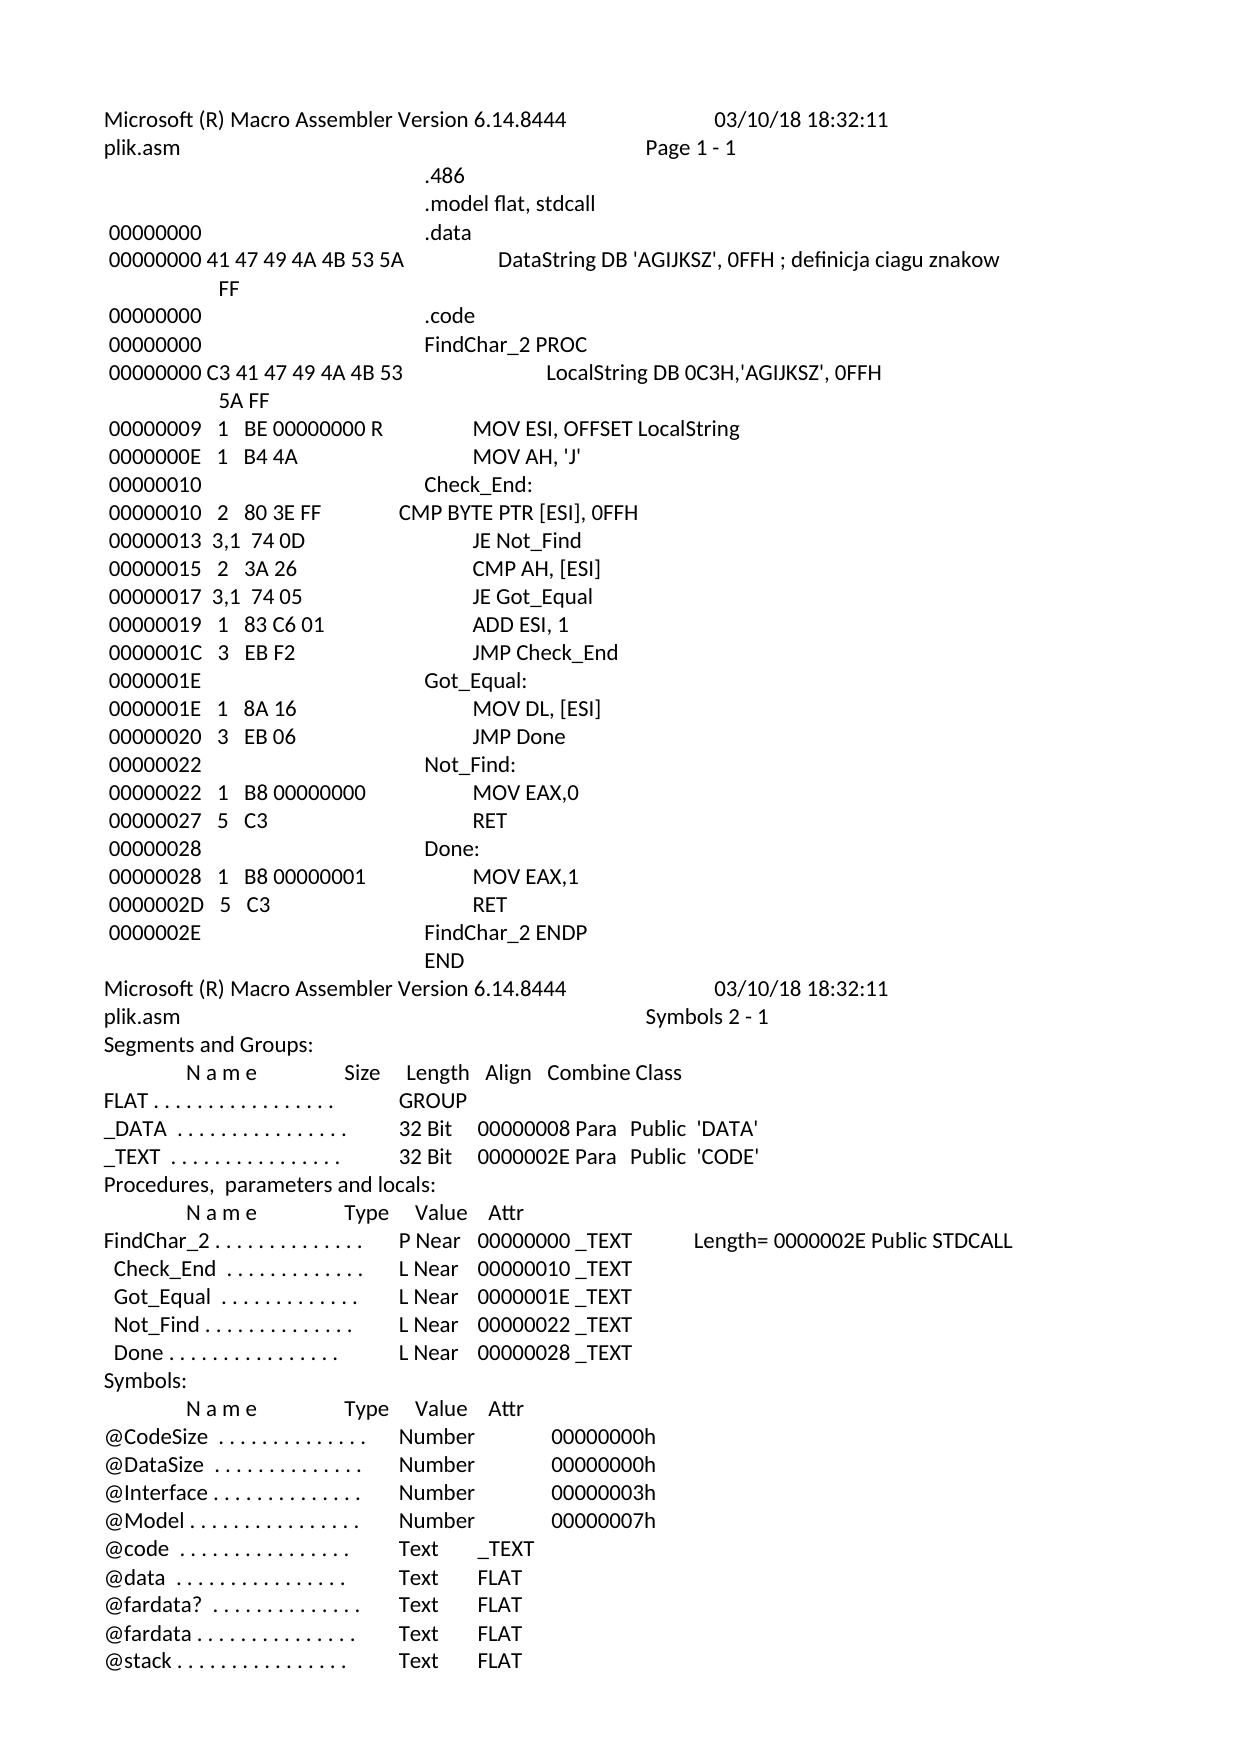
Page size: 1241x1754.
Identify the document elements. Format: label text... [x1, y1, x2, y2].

text .model flat, stdcall [103, 189, 1152, 218]
text 00000015 2 3A 26 CMP AH, [ESI] [103, 554, 1152, 582]
text 0000002E FindChar_2 ENDP [103, 918, 1152, 946]
text @Model . . . . . . . . . . . . . . . . Number 00000007h [103, 1507, 1152, 1534]
text plik.asm Symbols 2 - 1 [103, 1002, 1152, 1030]
text FindChar_2 . . . . . . . . . . . . . . P Near 00000000 _TEXT Length= 0000002E Public STDCALL [103, 1226, 1152, 1254]
text END [103, 946, 1152, 974]
text N a m e Type Value Attr [103, 1198, 1152, 1226]
text N a m e Type Value Attr [103, 1394, 1152, 1422]
text 0000002D 5 C3 RET [103, 890, 1152, 918]
text 00000000 41 47 49 4A 4B 53 5A DataString DB 'AGIJKSZ', 0FFH ; definicja ciagu znakow [103, 246, 1152, 274]
text Microsoft (R) Macro Assembler Version 6.14.8444 03/10/18 18:32:11 [103, 974, 1152, 1002]
text _DATA . . . . . . . . . . . . . . . . 32 Bit 00000008 Para Public 'DATA' [103, 1114, 1152, 1142]
text Microsoft (R) Macro Assembler Version 6.14.8444 03/10/18 18:32:11 [103, 106, 1152, 133]
text Not_Find . . . . . . . . . . . . . . L Near 00000022 _TEXT [103, 1310, 1152, 1338]
text 00000028 Done: [103, 834, 1152, 862]
text 0000001C 3 EB F2 JMP Check_End [103, 638, 1152, 666]
text 00000000 .data [103, 218, 1152, 246]
text Done . . . . . . . . . . . . . . . . L Near 00000028 _TEXT [103, 1338, 1152, 1366]
text @data . . . . . . . . . . . . . . . . Text FLAT [103, 1563, 1152, 1591]
text @code . . . . . . . . . . . . . . . . Text _TEXT [103, 1534, 1152, 1563]
text Check_End . . . . . . . . . . . . . L Near 00000010 _TEXT [103, 1254, 1152, 1282]
text @DataSize . . . . . . . . . . . . . . Number 00000000h [103, 1451, 1152, 1478]
text FLAT . . . . . . . . . . . . . . . . . GROUP [103, 1086, 1152, 1114]
text FF [103, 274, 1152, 302]
text 0000001E 1 8A 16 MOV DL, [ESI] [103, 694, 1152, 722]
text @fardata . . . . . . . . . . . . . . . Text FLAT [103, 1619, 1152, 1647]
text 00000017 3,1 74 05 JE Got_Equal [103, 582, 1152, 610]
text 00000009 1 BE 00000000 R MOV ESI, OFFSET LocalString [103, 414, 1152, 442]
text Procedures, parameters and locals: [103, 1170, 1152, 1198]
text 00000010 2 80 3E FF CMP BYTE PTR [ESI], 0FFH [103, 498, 1152, 526]
text 00000019 1 83 C6 01 ADD ESI, 1 [103, 610, 1152, 638]
text Got_Equal . . . . . . . . . . . . . L Near 0000001E _TEXT [103, 1282, 1152, 1310]
text 00000000 .code [103, 302, 1152, 330]
text @fardata? . . . . . . . . . . . . . . Text FLAT [103, 1591, 1152, 1619]
text 5A FF [103, 386, 1152, 414]
text 00000020 3 EB 06 JMP Done [103, 722, 1152, 750]
text 0000001E Got_Equal: [103, 666, 1152, 694]
text 00000027 5 C3 RET [103, 806, 1152, 834]
text 00000013 3,1 74 0D JE Not_Find [103, 526, 1152, 554]
text .486 [103, 162, 1152, 189]
text plik.asm Page 1 - 1 [103, 133, 1152, 162]
text 00000000 C3 41 47 49 4A 4B 53 LocalString DB 0C3H,'AGIJKSZ', 0FFH [103, 358, 1152, 386]
text 00000028 1 B8 00000001 MOV EAX,1 [103, 862, 1152, 890]
text @stack . . . . . . . . . . . . . . . . Text FLAT [103, 1647, 1152, 1675]
text N a m e Size Length Align Combine Class [103, 1058, 1152, 1086]
text 00000022 1 B8 00000000 MOV EAX,0 [103, 778, 1152, 806]
text 00000000 FindChar_2 PROC [103, 330, 1152, 358]
text 0000000E 1 B4 4A MOV AH, 'J' [103, 442, 1152, 470]
text Symbols: [103, 1366, 1152, 1394]
text 00000010 Check_End: [103, 470, 1152, 498]
text 00000022 Not_Find: [103, 750, 1152, 778]
text @Interface . . . . . . . . . . . . . . Number 00000003h [103, 1478, 1152, 1507]
text Segments and Groups: [103, 1030, 1152, 1058]
text _TEXT . . . . . . . . . . . . . . . . 32 Bit 0000002E Para Public 'CODE' [103, 1142, 1152, 1170]
text @CodeSize . . . . . . . . . . . . . . Number 00000000h [103, 1422, 1152, 1451]
